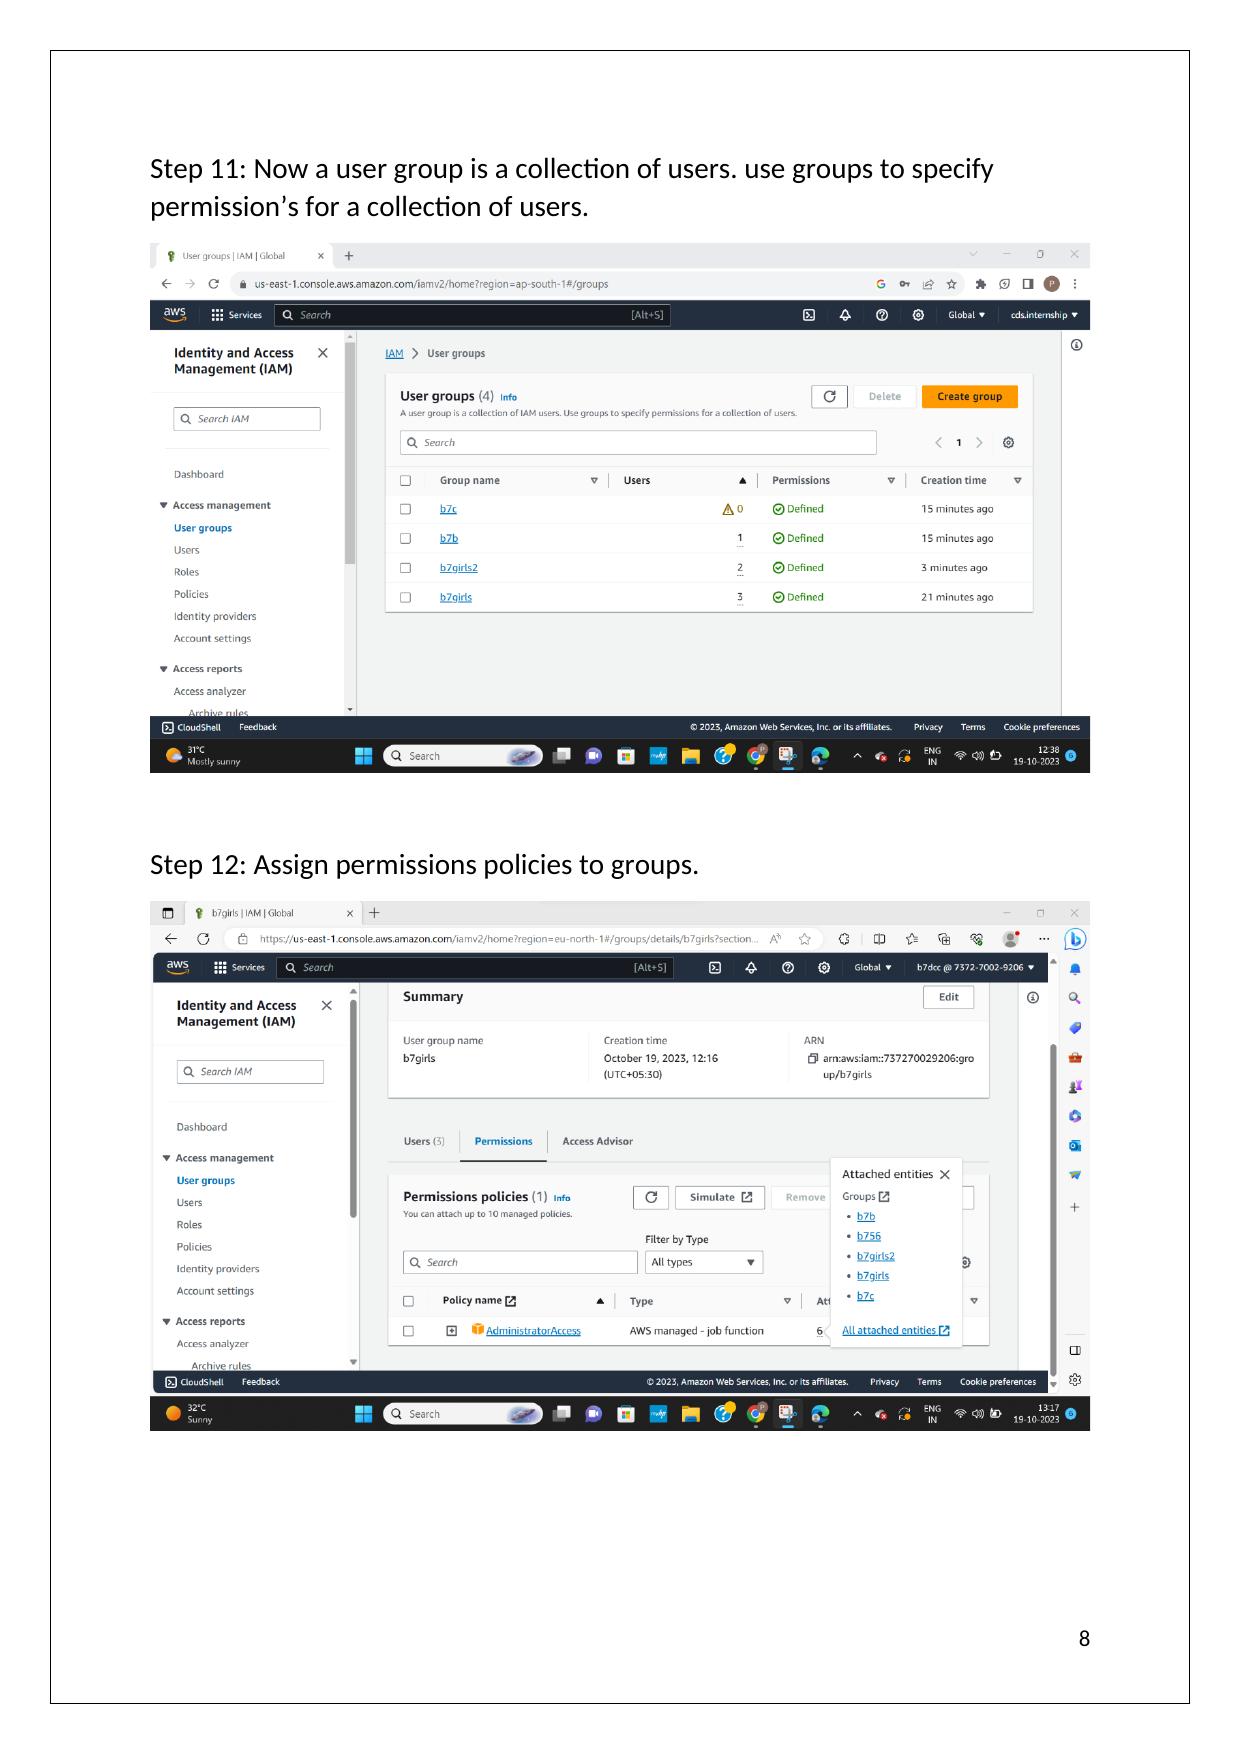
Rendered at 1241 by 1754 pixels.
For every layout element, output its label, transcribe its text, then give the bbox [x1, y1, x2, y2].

picture [150, 901, 1091, 1431]
text Step 11: Now a user group is a collection of users. use groups to specify permission’s for a collection of users. [150, 150, 1090, 224]
picture [150, 243, 1091, 773]
text Step 12: Assign permissions policies to groups. [150, 846, 1090, 882]
